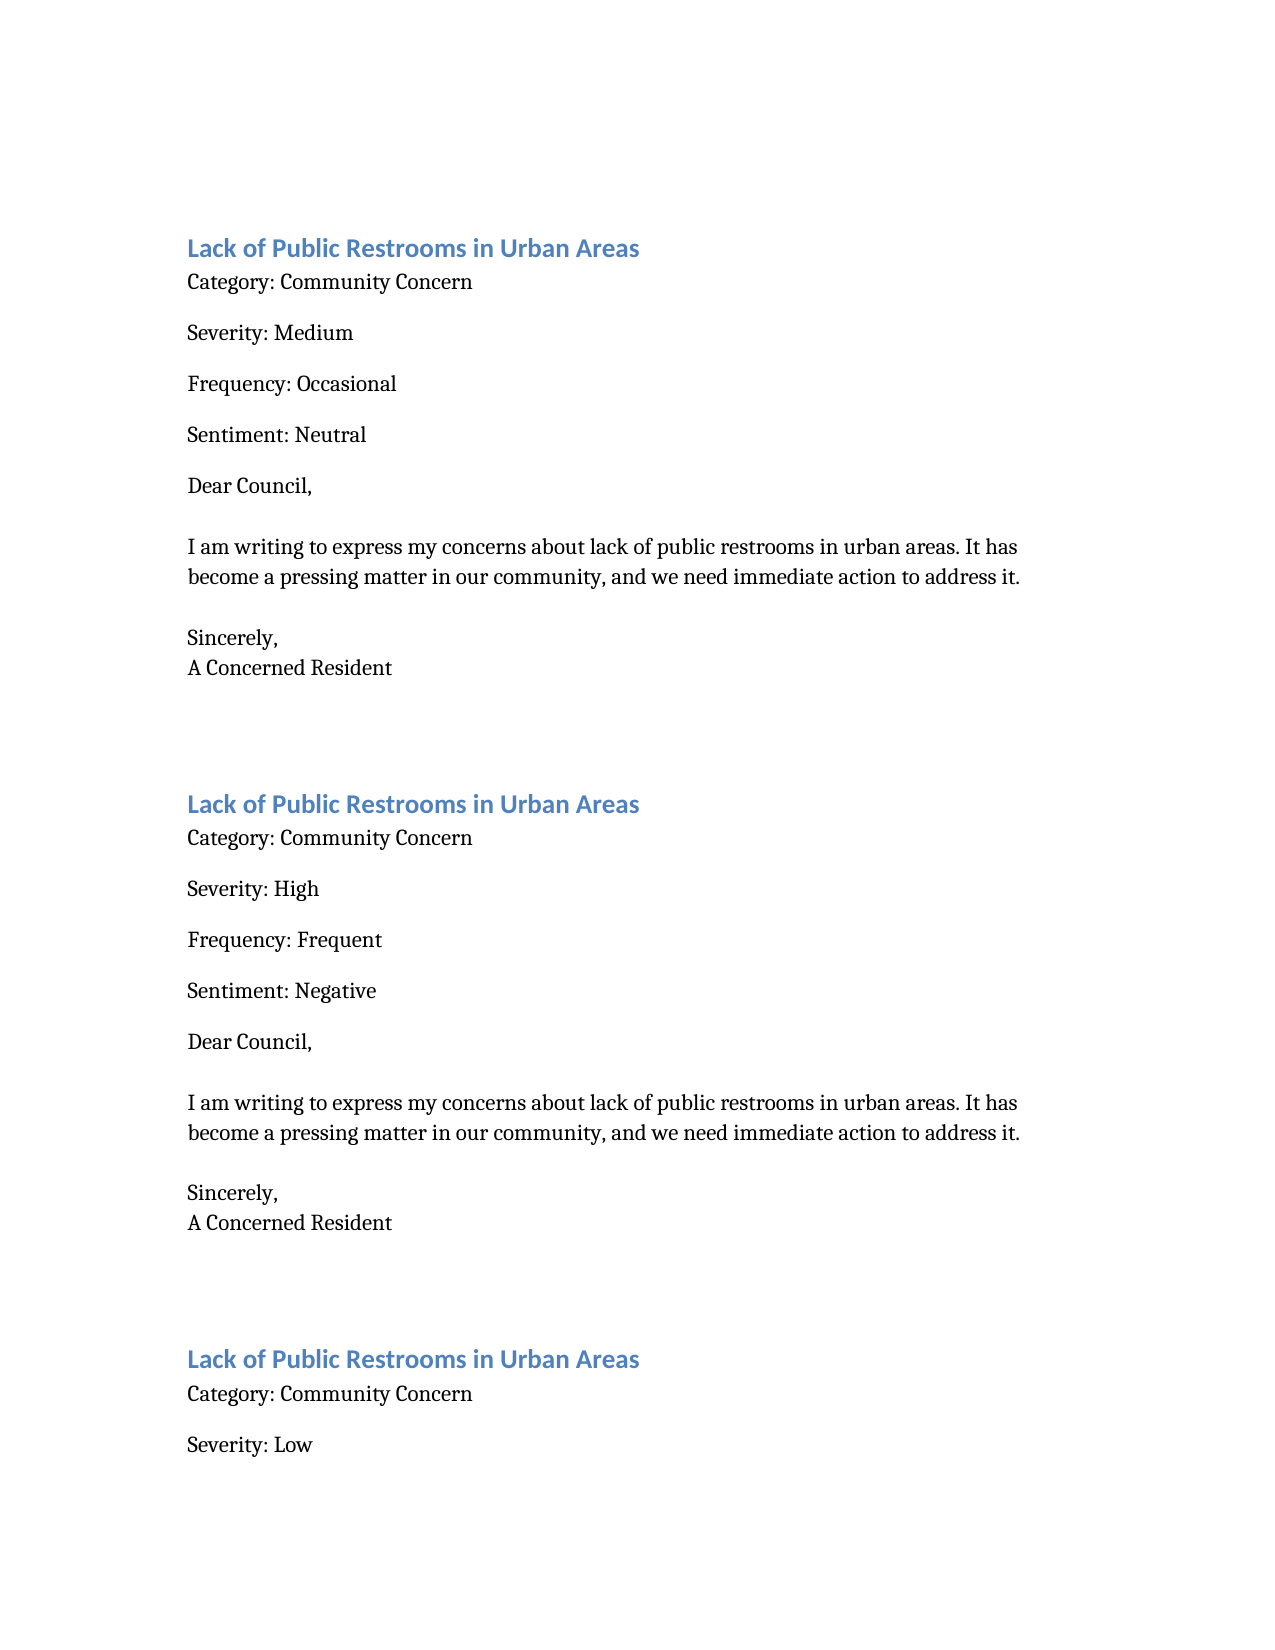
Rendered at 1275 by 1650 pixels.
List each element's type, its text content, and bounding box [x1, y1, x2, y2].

text Severity: Low [187, 1431, 1087, 1458]
subtitle Lack of Public Restrooms in Urban Areas [187, 787, 1087, 820]
subtitle Lack of Public Restrooms in Urban Areas [187, 1342, 1087, 1376]
text Severity: Medium [187, 320, 1087, 347]
text Category: Community Concern [187, 269, 1087, 296]
text Sentiment: Neutral [187, 422, 1087, 449]
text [187, 473, 1087, 681]
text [187, 1029, 1087, 1237]
text Category: Community Concern [187, 825, 1087, 851]
text Severity: High [187, 876, 1087, 902]
text Category: Community Concern [187, 1380, 1087, 1407]
text Frequency: Frequent [187, 927, 1087, 953]
text Frequency: Occasional [187, 371, 1087, 398]
subtitle Lack of Public Restrooms in Urban Areas [187, 231, 1087, 264]
text Sentiment: Negative [187, 978, 1087, 1004]
